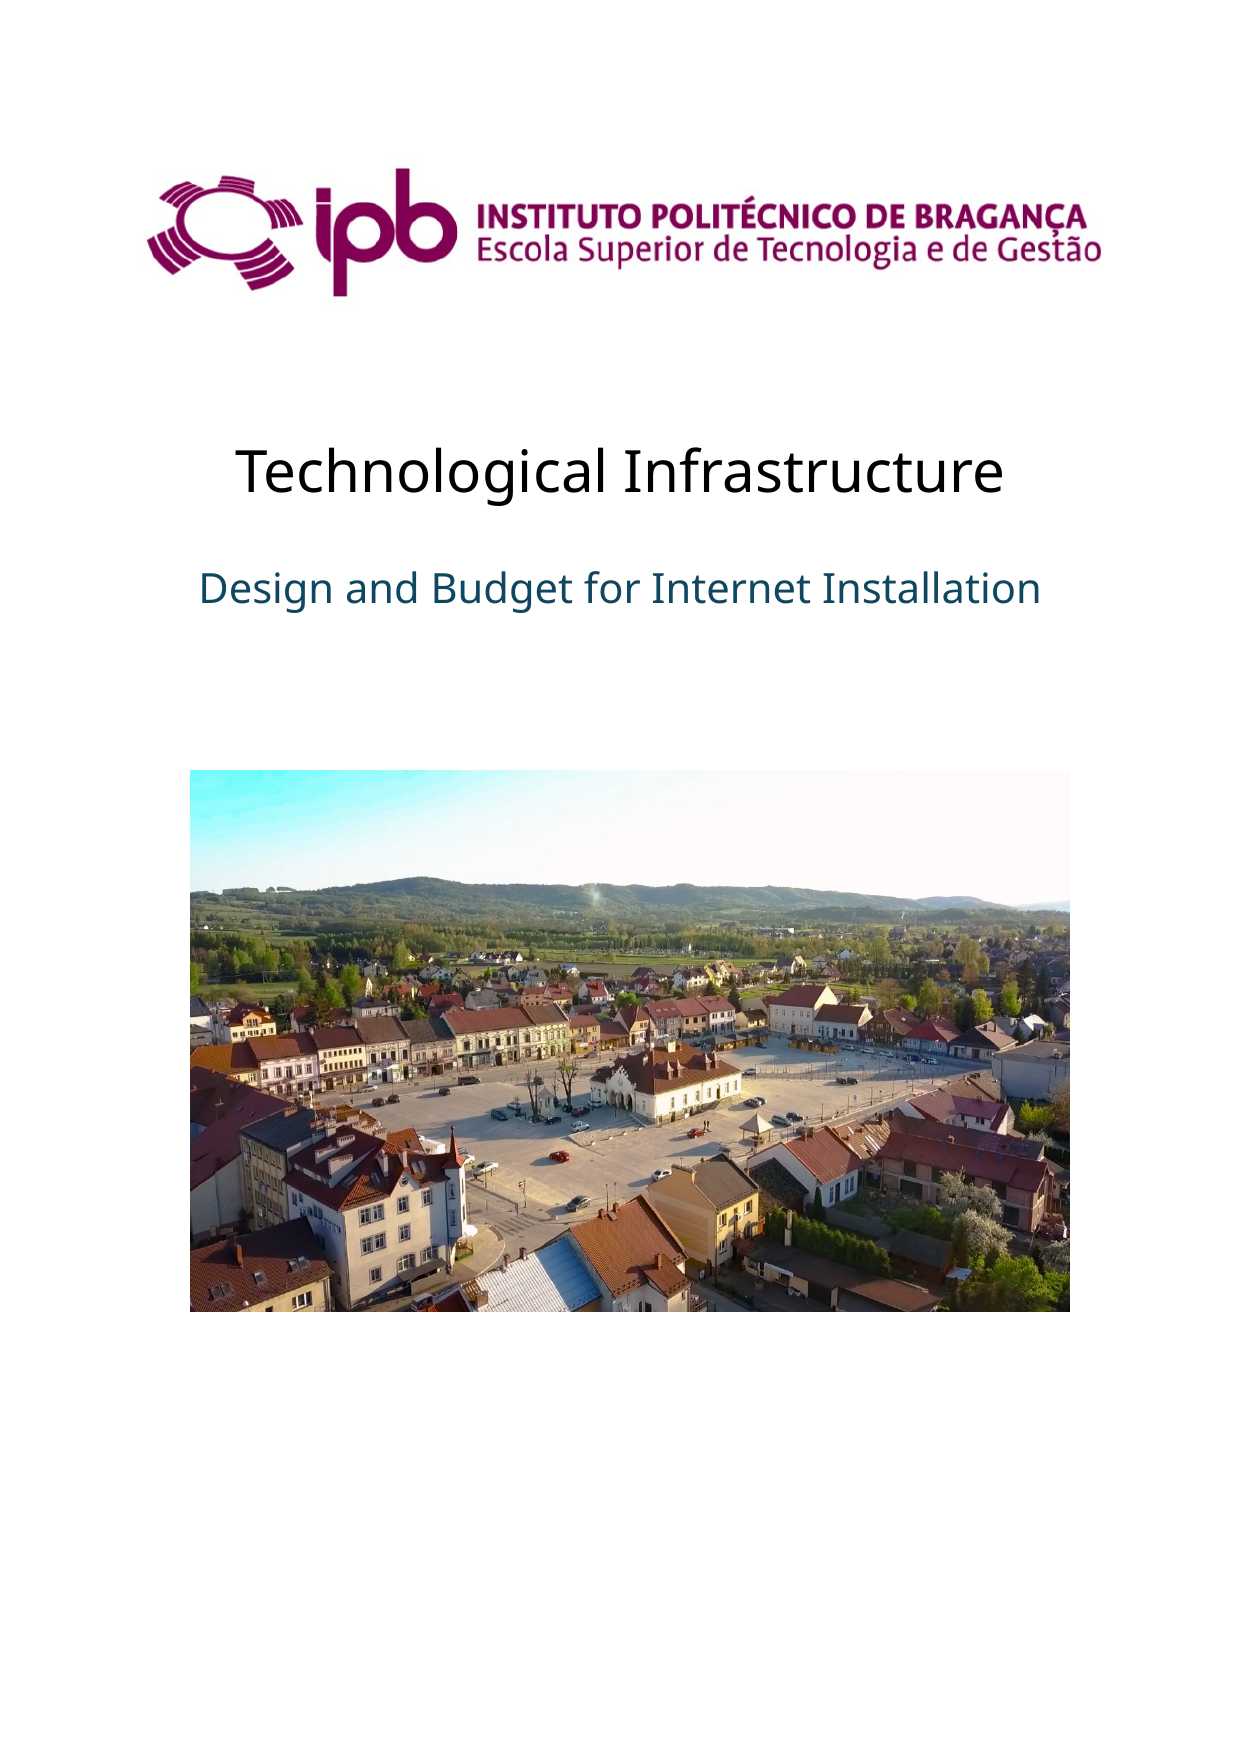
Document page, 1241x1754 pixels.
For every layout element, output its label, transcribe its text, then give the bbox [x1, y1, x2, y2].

subtitle Design and Budget for Internet Installation [177, 559, 1063, 616]
picture [132, 147, 1104, 313]
text Technological Infrastructure [177, 430, 1063, 509]
picture [188, 770, 1070, 1310]
